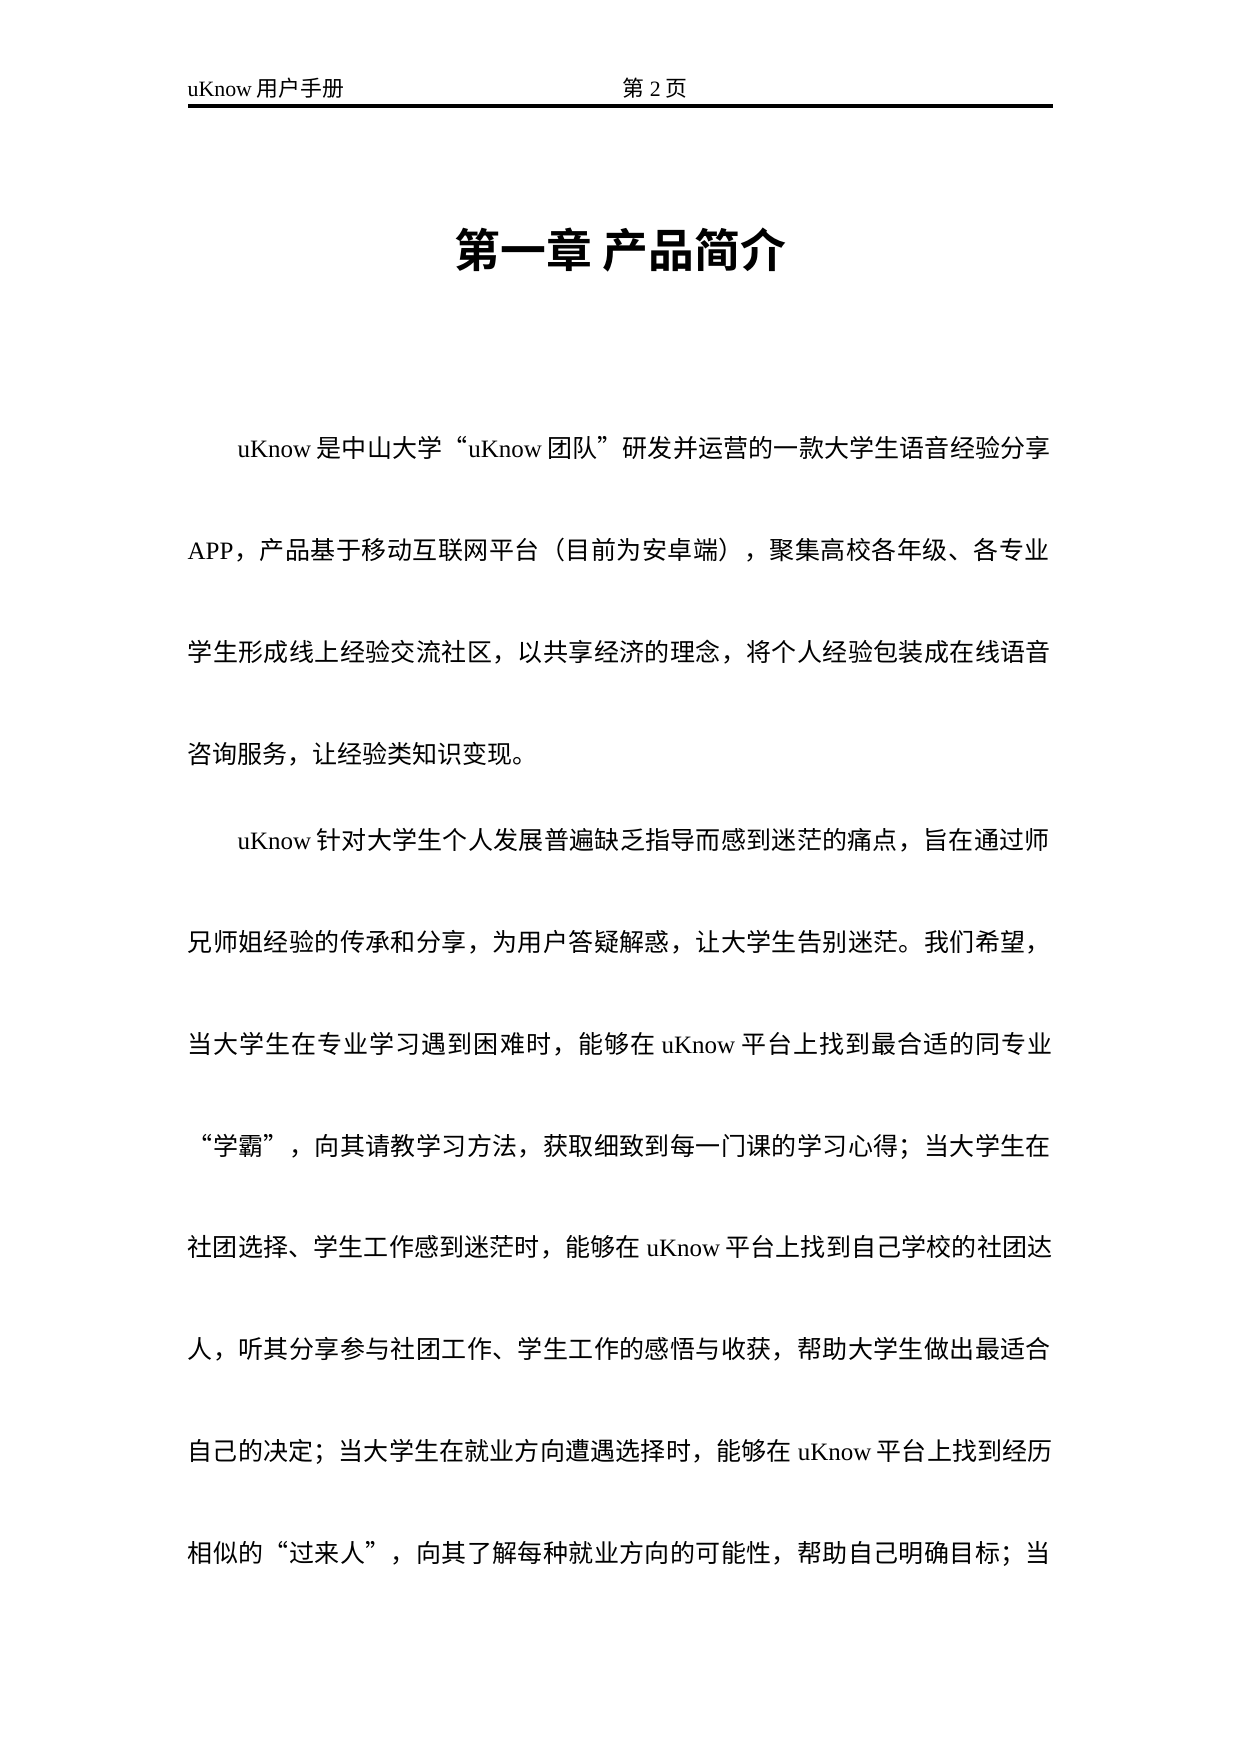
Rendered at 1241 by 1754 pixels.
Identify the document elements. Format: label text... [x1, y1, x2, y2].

text uKnow是中山大学“uKnow团队”研发并运营的一款大学生语音经验分享APP，产品基于移动互联网平台（目前为安卓端），聚集高校各年级、各专业学生形成线上经验交流社区，以共享经济的理念，将个人经验包装成在线语音咨询服务，让经验类知识变现。 [187, 413, 1053, 786]
subtitle 第一章 产品简介 [187, 214, 1053, 282]
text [187, 804, 1053, 1586]
